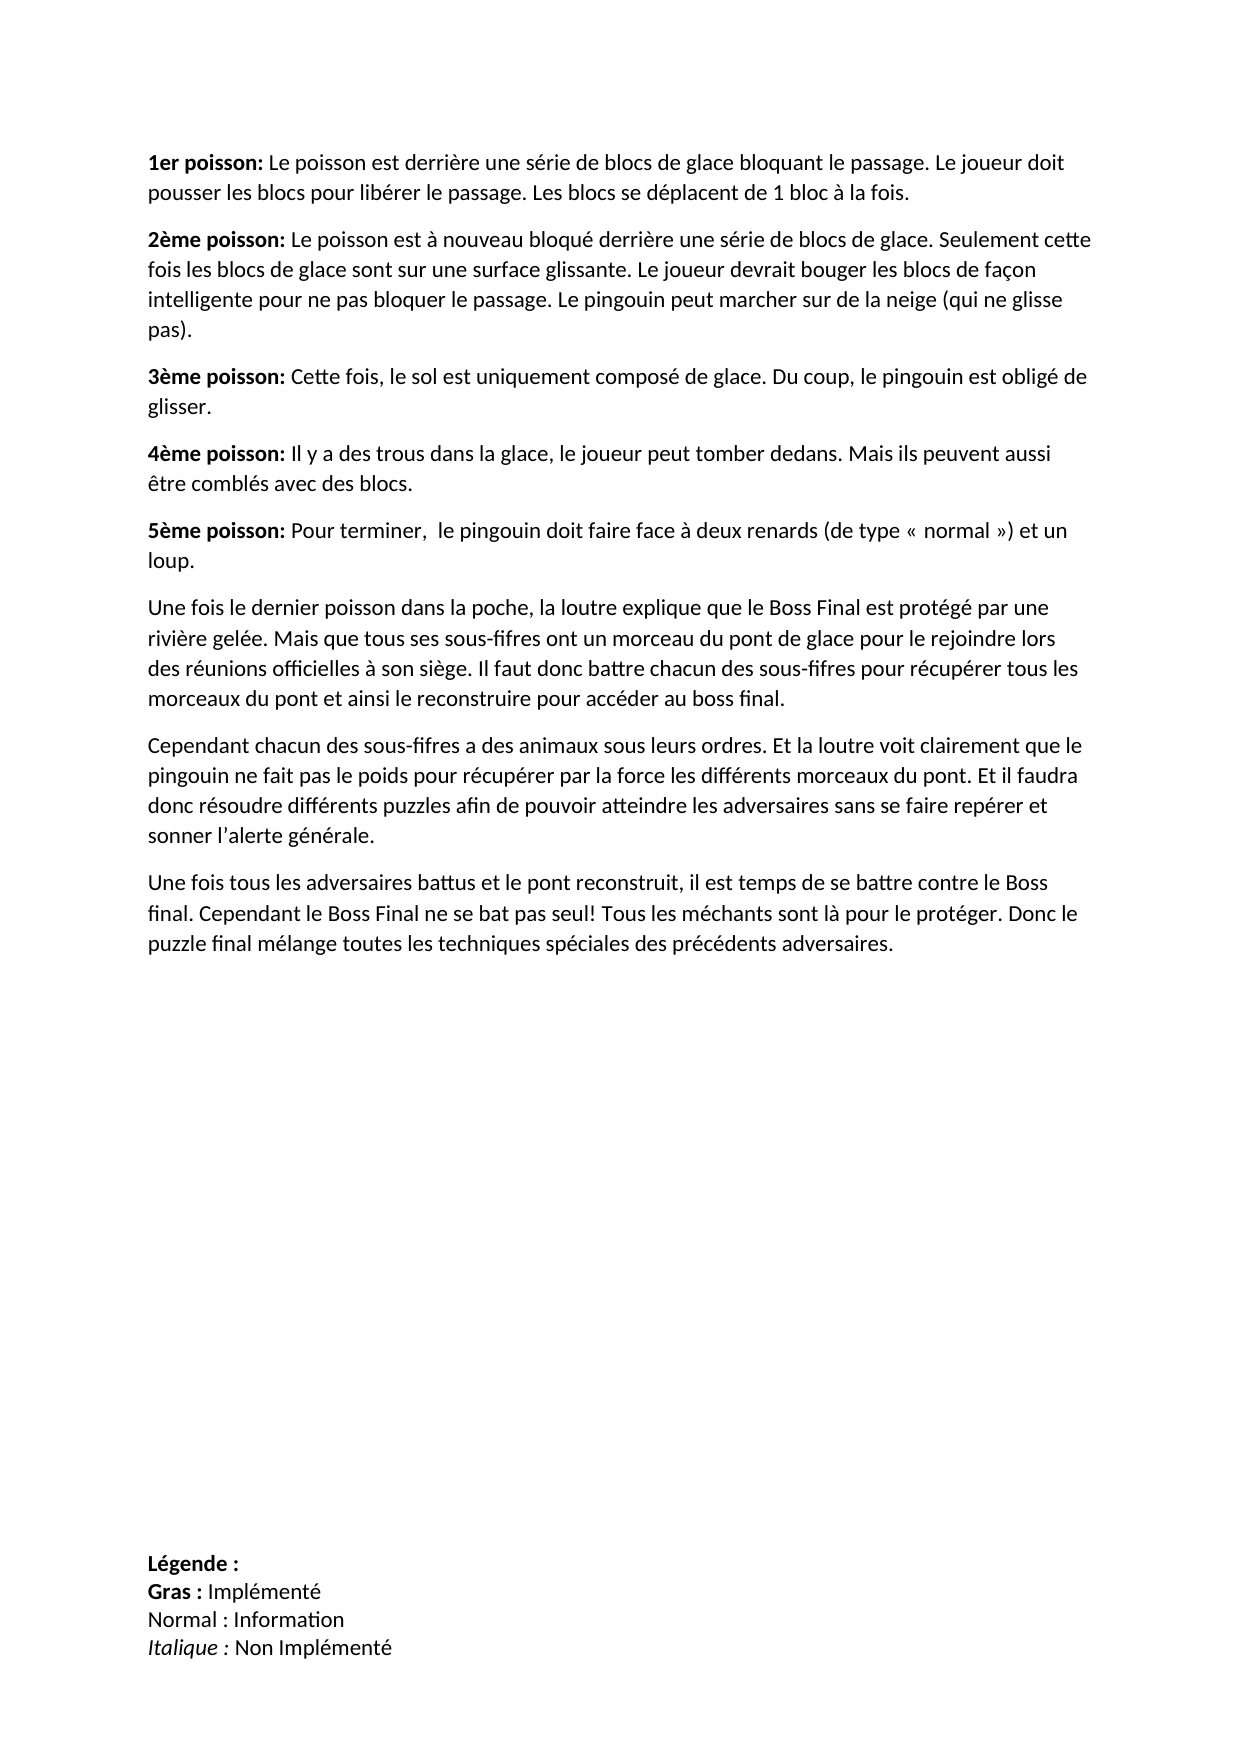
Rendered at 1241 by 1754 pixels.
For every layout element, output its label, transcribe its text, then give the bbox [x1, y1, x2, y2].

text Une fois tous les adversaires battus et le pont reconstruit, il est temps de se battre contre le Boss final. Cependant le Boss Final ne se bat pas seul! Tous les méchants sont là pour le protéger. Donc le puzzle final mélange toutes les techniques spéciales des précédents adversaires. [148, 868, 1093, 957]
text 1er poisson: Le poisson est derrière une série de blocs de glace bloquant le passage. Le joueur doit pousser les blocs pour libérer le passage. Les blocs se déplacent de 1 bloc à la fois. [148, 148, 1093, 206]
text Cependant chacun des sous-fifres a des animaux sous leurs ordres. Et la loutre voit clairement que le pingouin ne fait pas le poids pour récupérer par la force les différents morceaux du pont. Et il faudra donc résoudre différents puzzles afin de pouvoir atteindre les adversaires sans se faire repérer et sonner l’alerte générale. [148, 731, 1093, 849]
text 3ème poisson: Cette fois, le sol est uniquement composé de glace. Du coup, le pingouin est obligé de glisser. [148, 362, 1093, 420]
text 4ème poisson: Il y a des trous dans la glace, le joueur peut tomber dedans. Mais ils peuvent aussi être comblés avec des blocs. [148, 439, 1093, 497]
text Une fois le dernier poisson dans la poche, la loutre explique que le Boss Final est protégé par une rivière gelée. Mais que tous ses sous-fifres ont un morceau du pont de glace pour le rejoindre lors des réunions officielles à son siège. Il faut donc battre chacun des sous-fifres pour récupérer tous les morceaux du pont et ainsi le reconstruire pour accéder au boss final. [148, 593, 1093, 712]
text 5ème poisson: Pour terminer, le pingouin doit faire face à deux renards (de type « normal ») et un loup. [148, 516, 1093, 574]
text 2ème poisson: Le poisson est à nouveau bloqué derrière une série de blocs de glace. Seulement cette fois les blocs de glace sont sur une surface glissante. Le joueur devrait bouger les blocs de façon intelligente pour ne pas bloquer le passage. Le pingouin peut marcher sur de la neige (qui ne glisse pas). [148, 225, 1093, 343]
